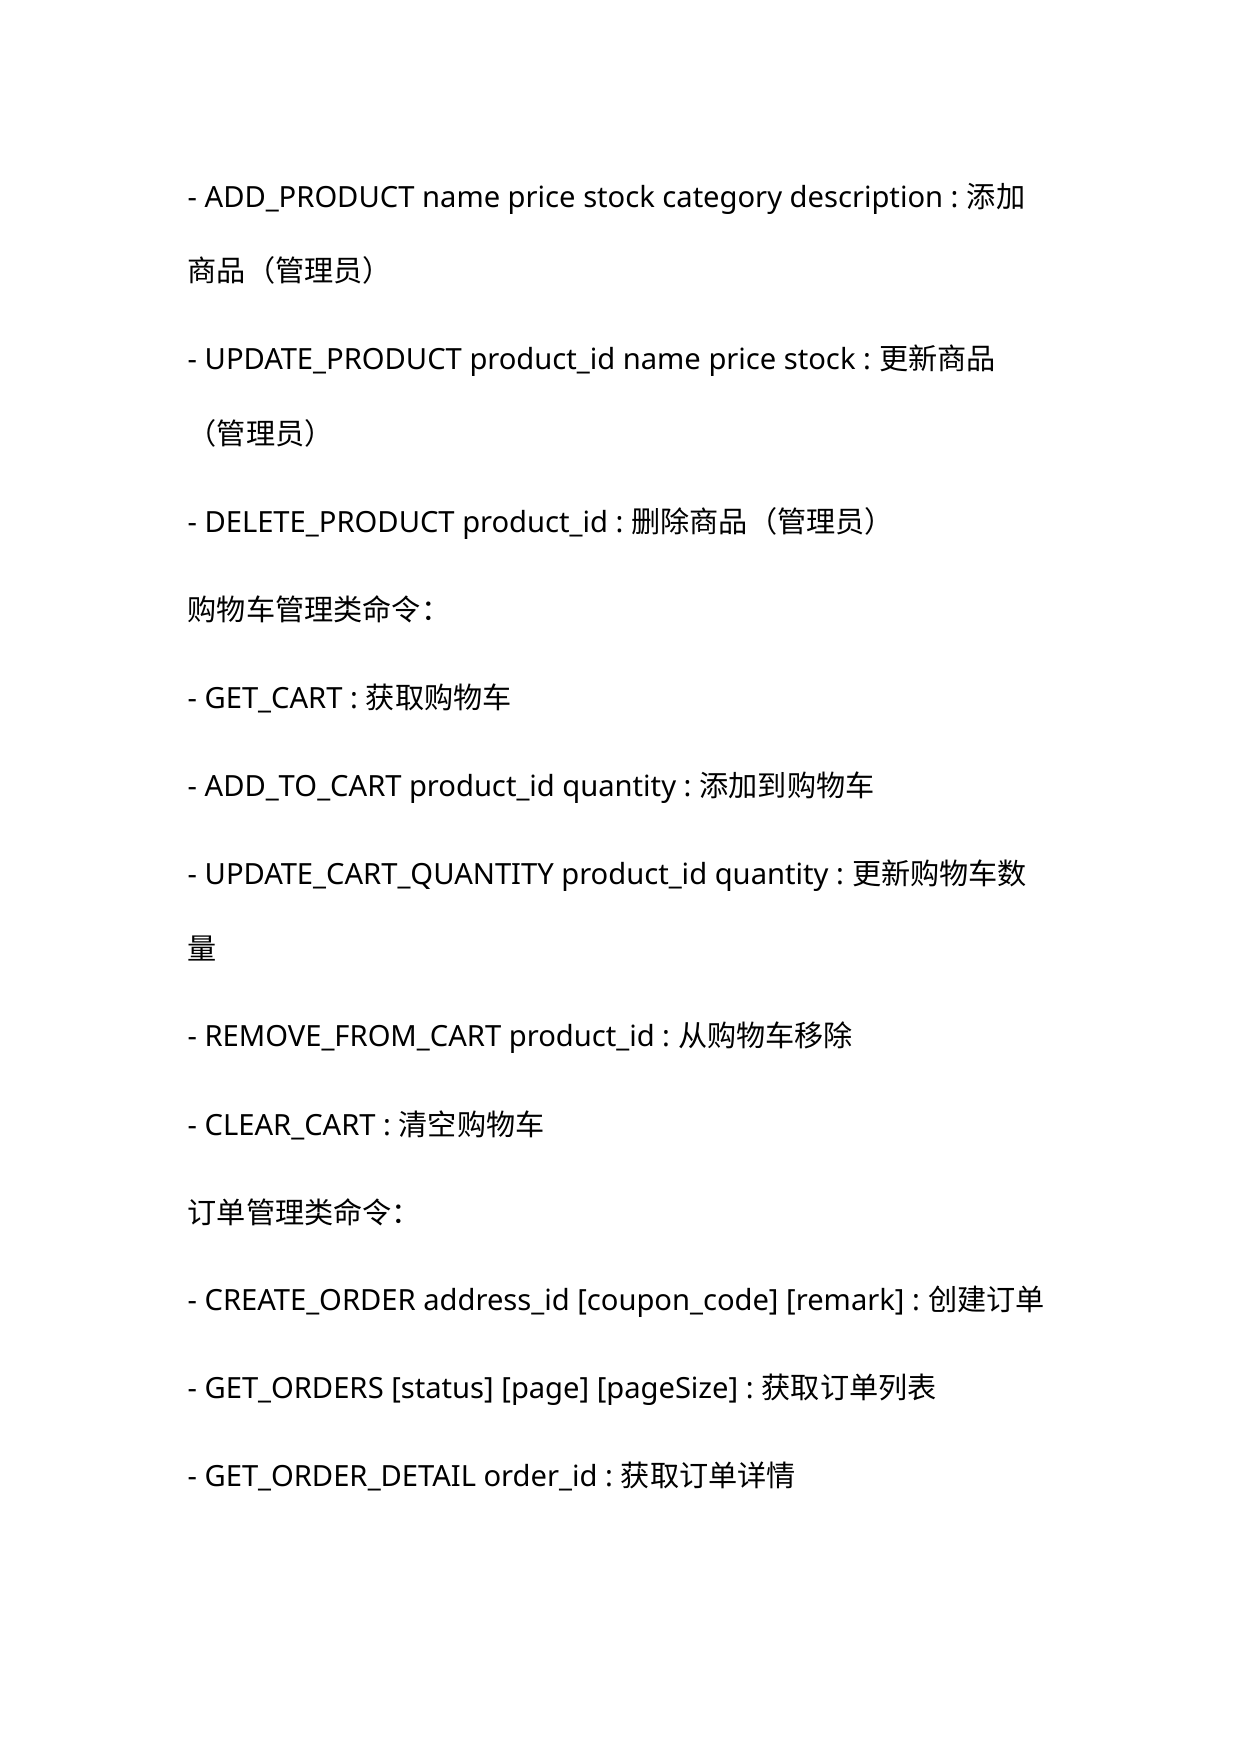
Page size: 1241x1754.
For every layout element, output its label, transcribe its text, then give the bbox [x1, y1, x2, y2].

text - CREATE_ORDER address_id [coupon_code] [remark] : 创建订单 [187, 1266, 1053, 1331]
text - CLEAR_CART : 清空购物车 [187, 1090, 1053, 1155]
text - GET_CART : 获取购物车 [187, 663, 1053, 728]
text - GET_ORDERS [status] [page] [pageSize] : 获取订单列表 [187, 1354, 1053, 1419]
text 购物车管理类命令： [187, 575, 1053, 640]
text 订单管理类命令： [187, 1178, 1053, 1243]
text - UPDATE_CART_QUANTITY product_id quantity : 更新购物车数量 [187, 839, 1053, 979]
text - GET_ORDER_DETAIL order_id : 获取订单详情 [187, 1442, 1053, 1507]
text - ADD_TO_CART product_id quantity : 添加到购物车 [187, 751, 1053, 816]
text - ADD_PRODUCT name price stock category description : 添加商品（管理员） [187, 162, 1053, 302]
text - DELETE_PRODUCT product_id : 删除商品（管理员） [187, 487, 1053, 552]
text - REMOVE_FROM_CART product_id : 从购物车移除 [187, 1002, 1053, 1067]
text - UPDATE_PRODUCT product_id name price stock : 更新商品（管理员） [187, 324, 1053, 464]
